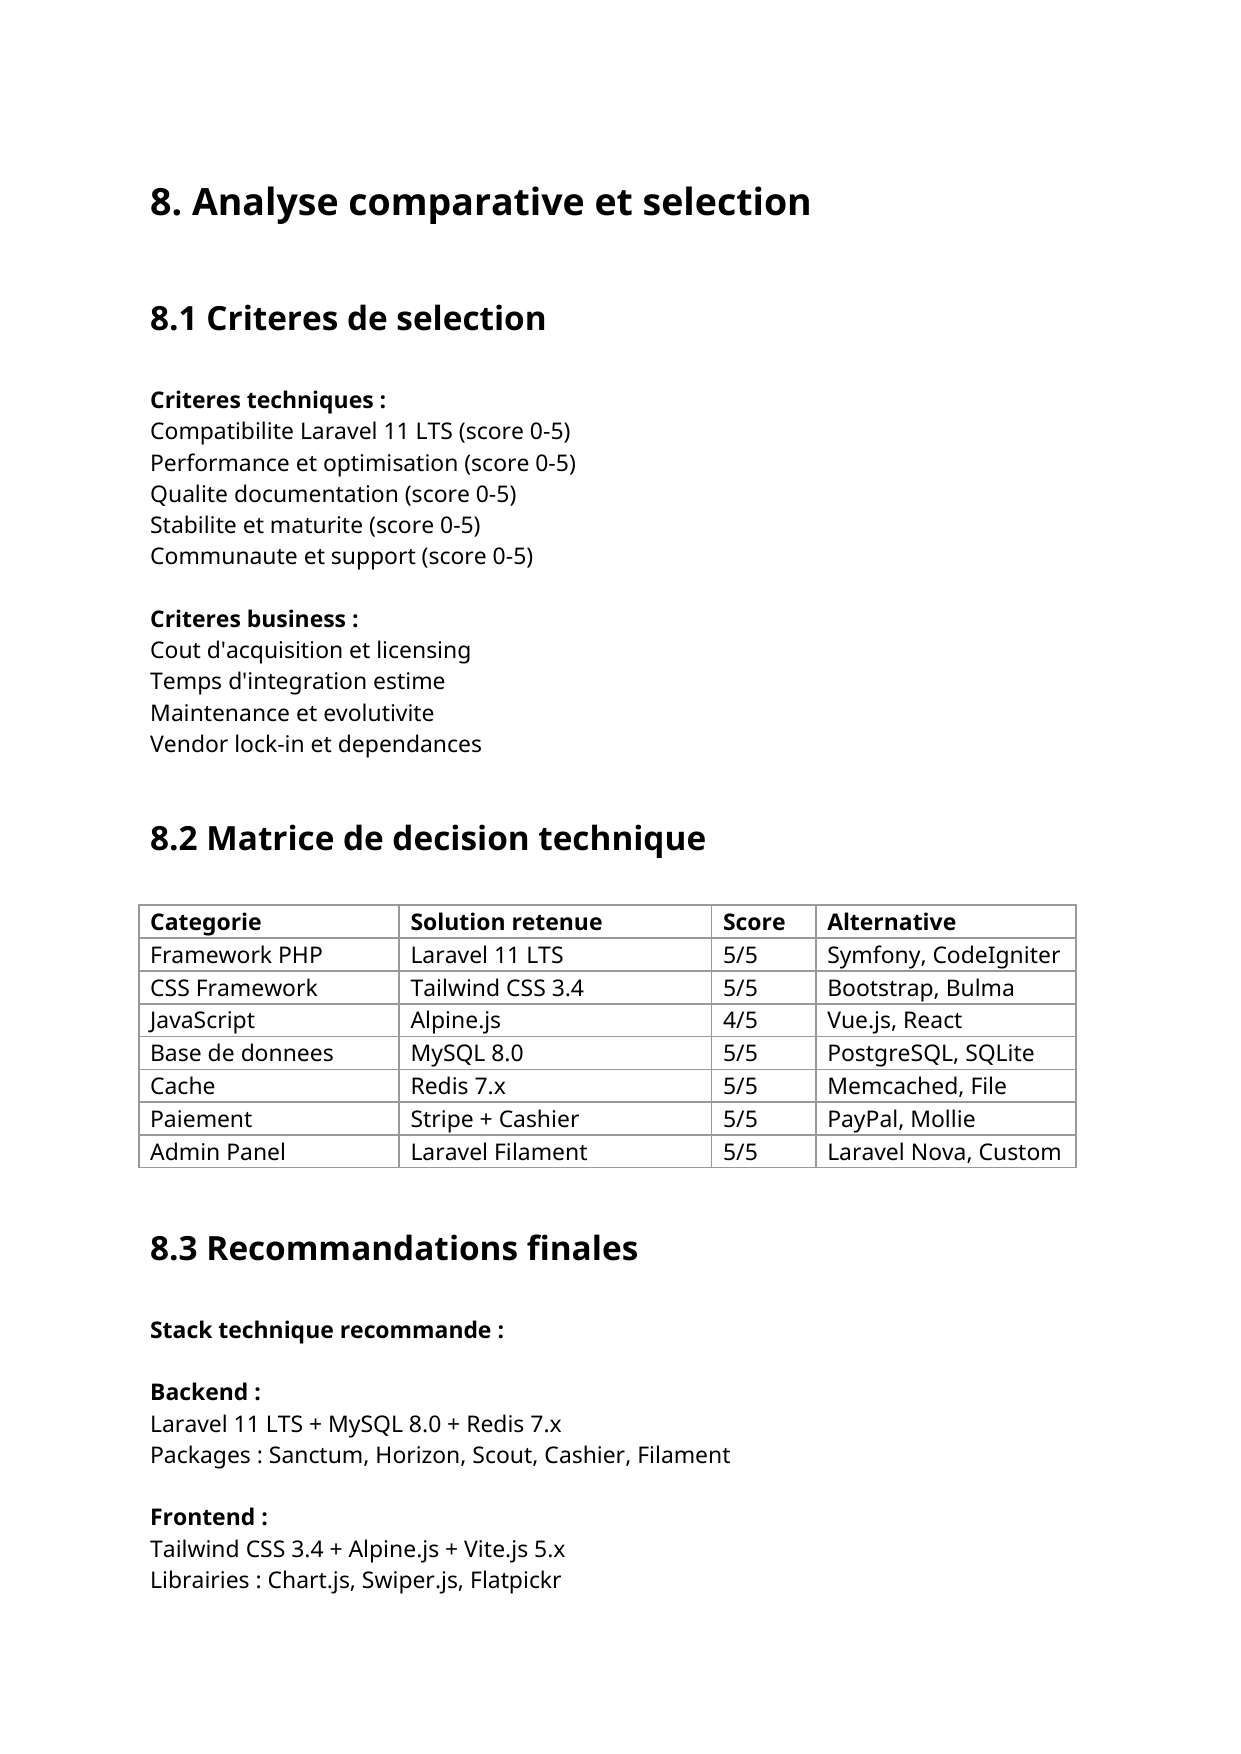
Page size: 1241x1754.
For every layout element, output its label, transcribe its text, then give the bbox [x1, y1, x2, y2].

text Frontend : [150, 1501, 1090, 1533]
text Communaute et support (score 0-5) [150, 540, 1090, 571]
table_cell 5/5 [712, 939, 815, 970]
subtitle 8.1 Criteres de selection [150, 295, 1090, 340]
table_cell 4/5 [712, 1005, 815, 1036]
table_cell Base de donnees [140, 1037, 398, 1068]
table_cell Stripe + Cashier [400, 1103, 711, 1134]
table_header Categorie [140, 906, 398, 937]
table_cell Admin Panel [140, 1136, 398, 1167]
table_cell PostgreSQL, SQLite [817, 1037, 1075, 1068]
table_cell Tailwind CSS 3.4 [400, 972, 711, 1003]
text Packages : Sanctum, Horizon, Scout, Cashier, Filament [150, 1439, 1090, 1470]
table_cell 5/5 [712, 1070, 815, 1101]
table_cell Laravel 11 LTS [400, 939, 711, 970]
text Stack technique recommande : [150, 1314, 1090, 1345]
text Maintenance et evolutivite [150, 696, 1090, 728]
text Tailwind CSS 3.4 + Alpine.js + Vite.js 5.x [150, 1533, 1090, 1564]
text Stabilite et maturite (score 0-5) [150, 509, 1090, 540]
table_cell JavaScript [140, 1005, 398, 1036]
table_cell 5/5 [712, 1136, 815, 1167]
text Criteres techniques : [150, 384, 1090, 415]
text Vendor lock-in et dependances [150, 728, 1090, 759]
table_cell MySQL 8.0 [400, 1037, 711, 1068]
table_cell Bootstrap, Bulma [817, 972, 1075, 1003]
table_header Score [712, 906, 815, 937]
table_header Alternative [817, 906, 1075, 937]
text Temps d'integration estime [150, 665, 1090, 696]
text Criteres business : [150, 603, 1090, 634]
subtitle 8.3 Recommandations finales [150, 1225, 1090, 1270]
table_cell 5/5 [712, 1037, 815, 1068]
text Performance et optimisation (score 0-5) [150, 446, 1090, 478]
table_cell Cache [140, 1070, 398, 1101]
text Laravel 11 LTS + MySQL 8.0 + Redis 7.x [150, 1408, 1090, 1439]
table_cell Laravel Filament [400, 1136, 711, 1167]
text Librairies : Chart.js, Swiper.js, Flatpickr [150, 1564, 1090, 1595]
table_cell Paiement [140, 1103, 398, 1134]
table_cell 5/5 [712, 972, 815, 1003]
table_header Solution retenue [400, 906, 711, 937]
table_cell Symfony, CodeIgniter [817, 939, 1075, 970]
subtitle 8.2 Matrice de decision technique [150, 815, 1090, 861]
table_cell Alpine.js [400, 1005, 711, 1036]
table_cell Redis 7.x [400, 1070, 711, 1101]
subtitle 8. Analyse comparative et selection [150, 175, 1090, 226]
table_cell Laravel Nova, Custom [817, 1136, 1075, 1167]
table_cell Vue.js, React [817, 1005, 1075, 1036]
text Cout d'acquisition et licensing [150, 634, 1090, 665]
text Backend : [150, 1376, 1090, 1408]
table_cell CSS Framework [140, 972, 398, 1003]
text Qualite documentation (score 0-5) [150, 478, 1090, 509]
table_cell 5/5 [712, 1103, 815, 1134]
table_cell Memcached, File [817, 1070, 1075, 1101]
text Compatibilite Laravel 11 LTS (score 0-5) [150, 415, 1090, 446]
table_cell PayPal, Mollie [817, 1103, 1075, 1134]
table_cell Framework PHP [140, 939, 398, 970]
